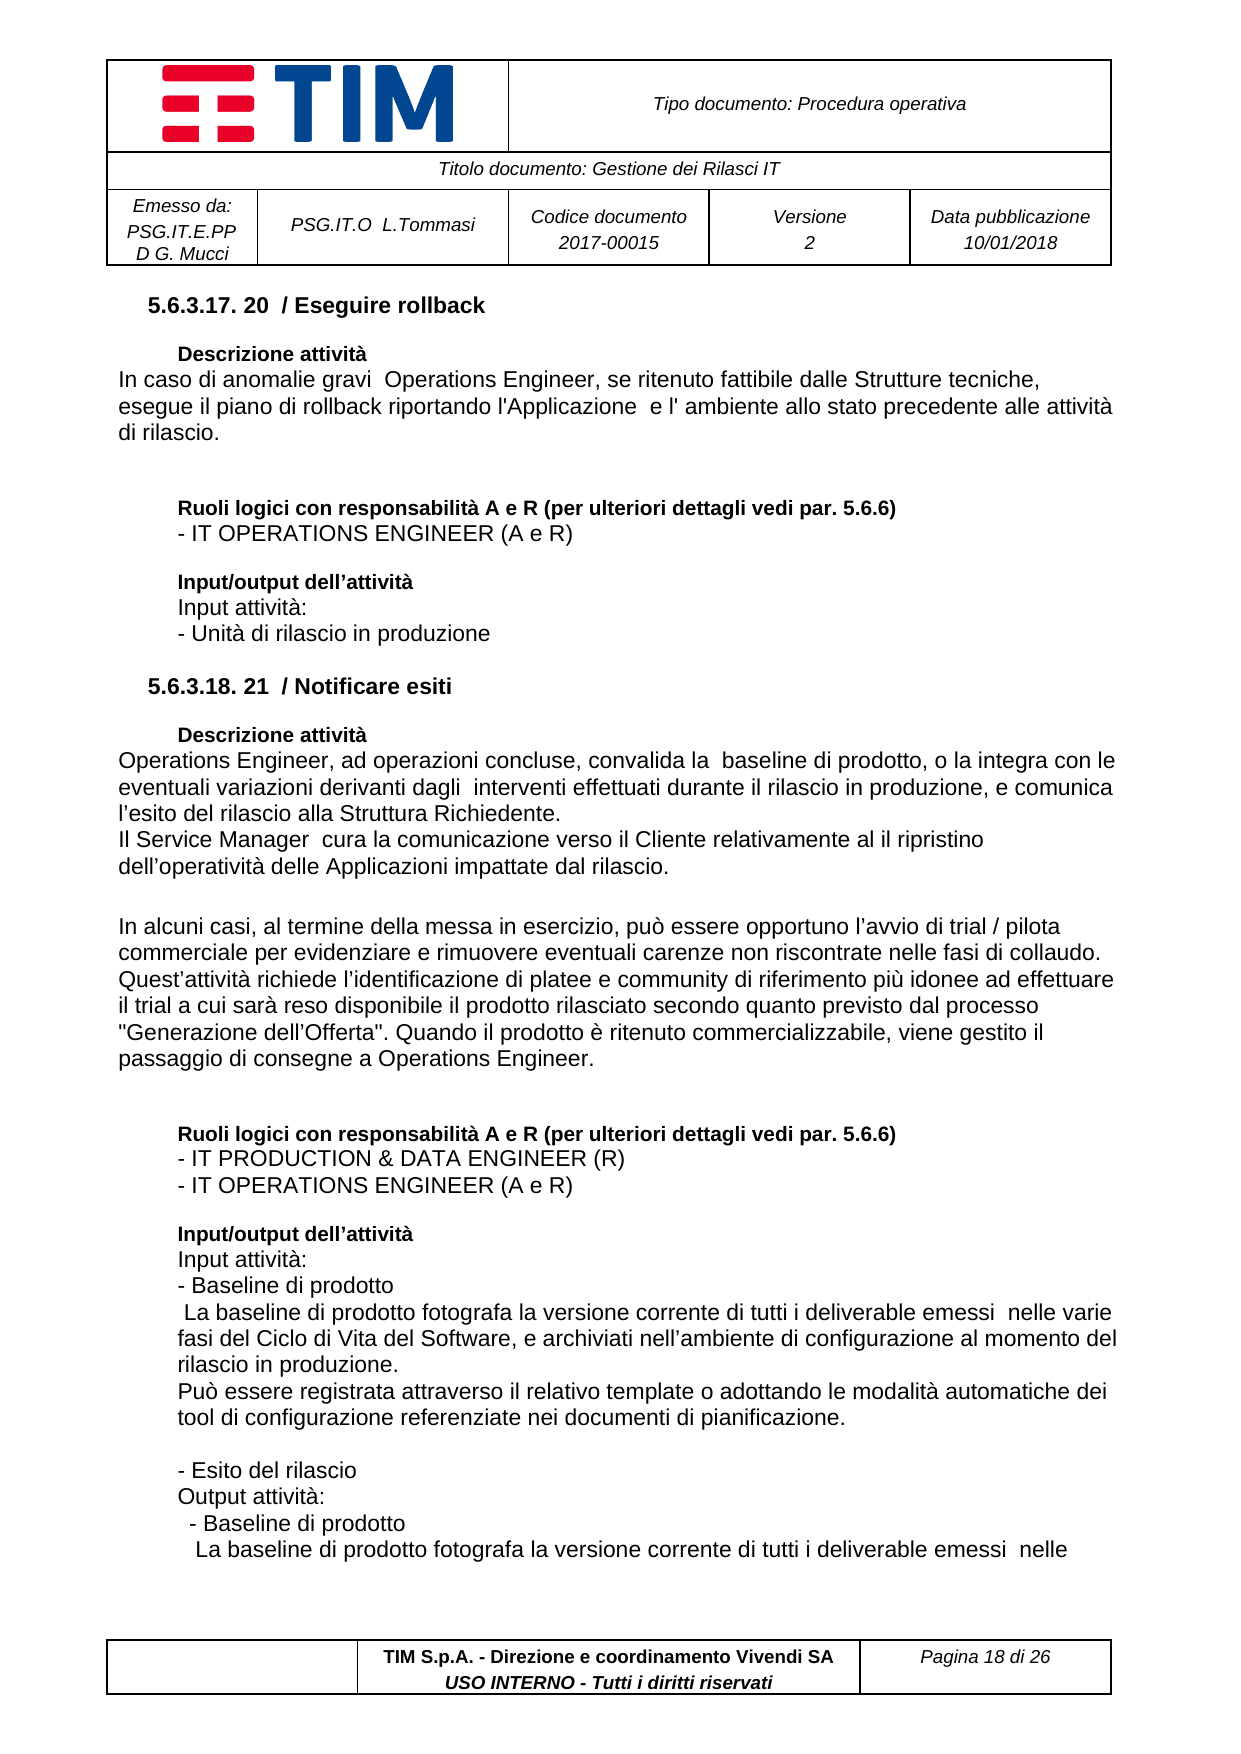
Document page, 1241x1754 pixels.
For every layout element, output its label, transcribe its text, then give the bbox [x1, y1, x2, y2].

text - Unità di rilascio in produzione [177, 620, 1122, 647]
text Descrizione attività [177, 723, 1122, 747]
text Input/output dell’attività [177, 570, 1122, 594]
picture [162, 65, 453, 142]
text Descrizione attività [177, 342, 1122, 366]
subtitle 21 / Notificare esiti [148, 673, 1122, 699]
text - IT OPERATIONS ENGINEER (A e R) [177, 1172, 1122, 1198]
text Operations Engineer, ad operazioni concluse, convalida la baseline di prodotto, o la integra con le eventuali variazioni derivanti dagli interventi effettuati durante il rilascio in produzione, e comunica l’esito del rilascio alla Struttura Richiedente. [118, 747, 1122, 826]
text Input attività: [177, 1246, 1122, 1272]
text Ruoli logici con responsabilità A e R (per ulteriori dettagli vedi par. 5.6.6) [177, 1121, 1122, 1145]
text In caso di anomalie gravi Operations Engineer, se ritenuto fattibile dalle Strutture tecniche, esegue il piano di rollback riportando l'Applicazione e l' ambiente allo stato precedente alle attività di rilascio. [118, 366, 1122, 445]
text Il Service Manager cura la comunicazione verso il Cliente relativamente al il ripristino dell’operatività delle Applicazioni impattate dal rilascio. [118, 826, 1122, 879]
text - IT PRODUCTION & DATA ENGINEER (R) [177, 1145, 1122, 1172]
text Input/output dell’attività [177, 1222, 1122, 1246]
text Output attività: [177, 1483, 1122, 1509]
text Ruoli logici con responsabilità A e R (per ulteriori dettagli vedi par. 5.6.6) [177, 496, 1122, 519]
text - Esito del rilascio [177, 1457, 1122, 1483]
text Input attività: [177, 594, 1122, 620]
subtitle 20 / Eseguire rollback [148, 292, 1122, 318]
text - IT OPERATIONS ENGINEER (A e R) [177, 519, 1122, 546]
text In alcuni casi, al termine della messa in esercizio, può essere opportuno l’avvio di trial / pilota commerciale per evidenziare e rimuovere eventuali carenze non riscontrate nelle fasi di collaudo. Quest’attività richiede l’identificazione di platee e community di riferimento più idonee ad effettuare il trial a cui sarà reso disponibile il prodotto rilasciato secondo quanto previsto dal processo "Generazione dell’Offerta". Quando il prodotto è ritenuto commercializzabile, viene gestito il passaggio di consegne a Operations Engineer. [118, 913, 1122, 1071]
